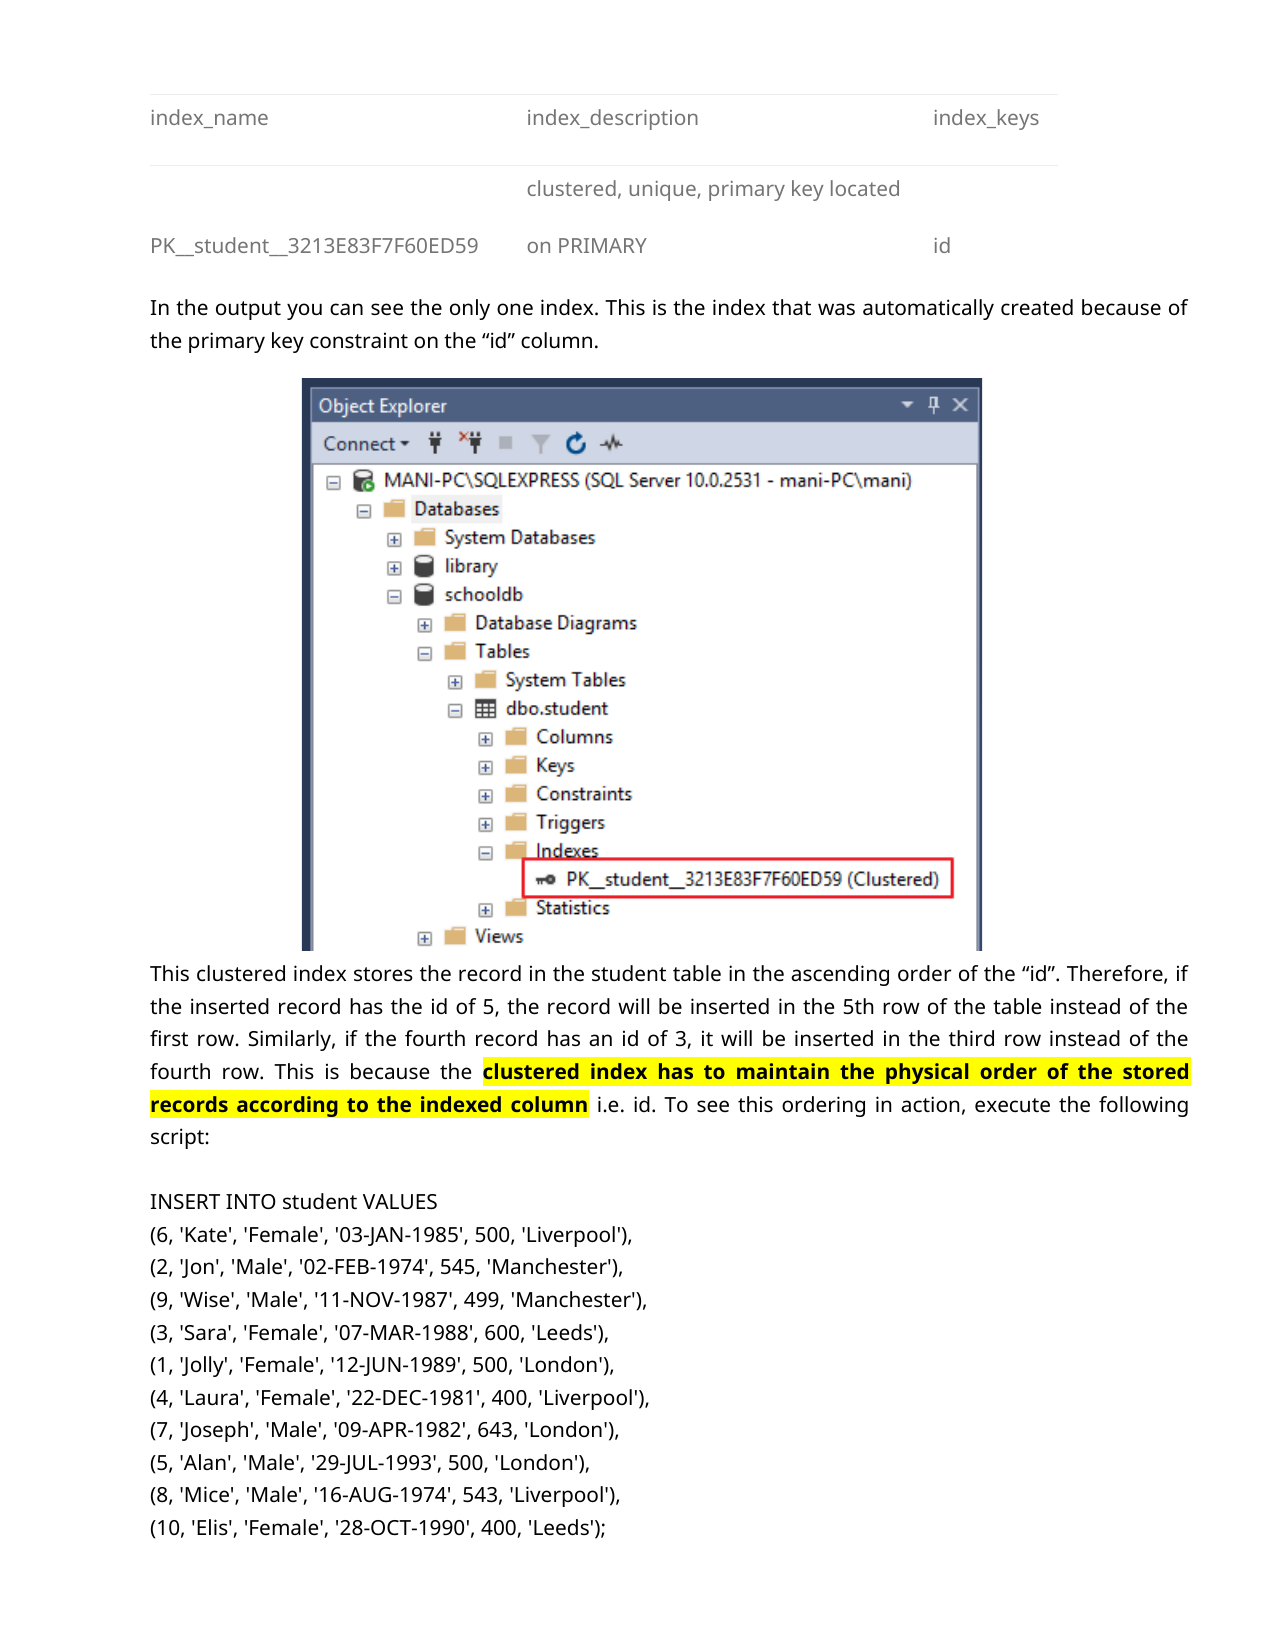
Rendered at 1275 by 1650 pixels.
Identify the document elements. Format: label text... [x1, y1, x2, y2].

picture [301, 378, 983, 951]
text (5, 'Alan', 'Male', '29-JUL-1993', 500, 'London'), [150, 1448, 1191, 1476]
table_header index_name [150, 95, 526, 165]
table_header index_keys [933, 95, 1058, 165]
text (7, 'Joseph', 'Male', '09-APR-1982', 643, 'London'), [150, 1415, 1191, 1444]
text (1, 'Jolly', 'Female', '12-JUN-1989', 500, 'London'), [150, 1350, 1191, 1379]
text (3, 'Sara', 'Female', '07-MAR-1988', 600, 'Leeds'), [150, 1318, 1191, 1346]
text (4, 'Laura', 'Female', '22-DEC-1981', 400, 'Liverpool'), [150, 1383, 1191, 1411]
text (10, 'Elis', 'Female', '28-OCT-1990', 400, 'Leeds'); [150, 1513, 1191, 1542]
text INSERT INTO student VALUES [150, 1187, 1191, 1216]
text (8, 'Mice', 'Male', '16-AUG-1974', 543, 'Liverpool'), [150, 1481, 1191, 1509]
text (6, 'Kate', 'Female', '03-JAN-1985', 500, 'Liverpool'), [150, 1220, 1191, 1248]
table_cell PK__student__3213E83F7F60ED59 [150, 166, 526, 293]
table_cell clustered, unique, primary key located on PRIMARY [526, 166, 933, 293]
text (9, 'Wise', 'Male', '11-NOV-1987', 499, 'Manchester'), [150, 1285, 1191, 1313]
table_header index_description [526, 95, 933, 165]
table_cell id [933, 166, 1058, 293]
text (2, 'Jon', 'Male', '02-FEB-1974', 545, 'Manchester'), [150, 1252, 1191, 1281]
text In the output you can see the only one index. This is the index that was automatically created because of the primary key constraint on the “id” column. [150, 293, 1191, 354]
